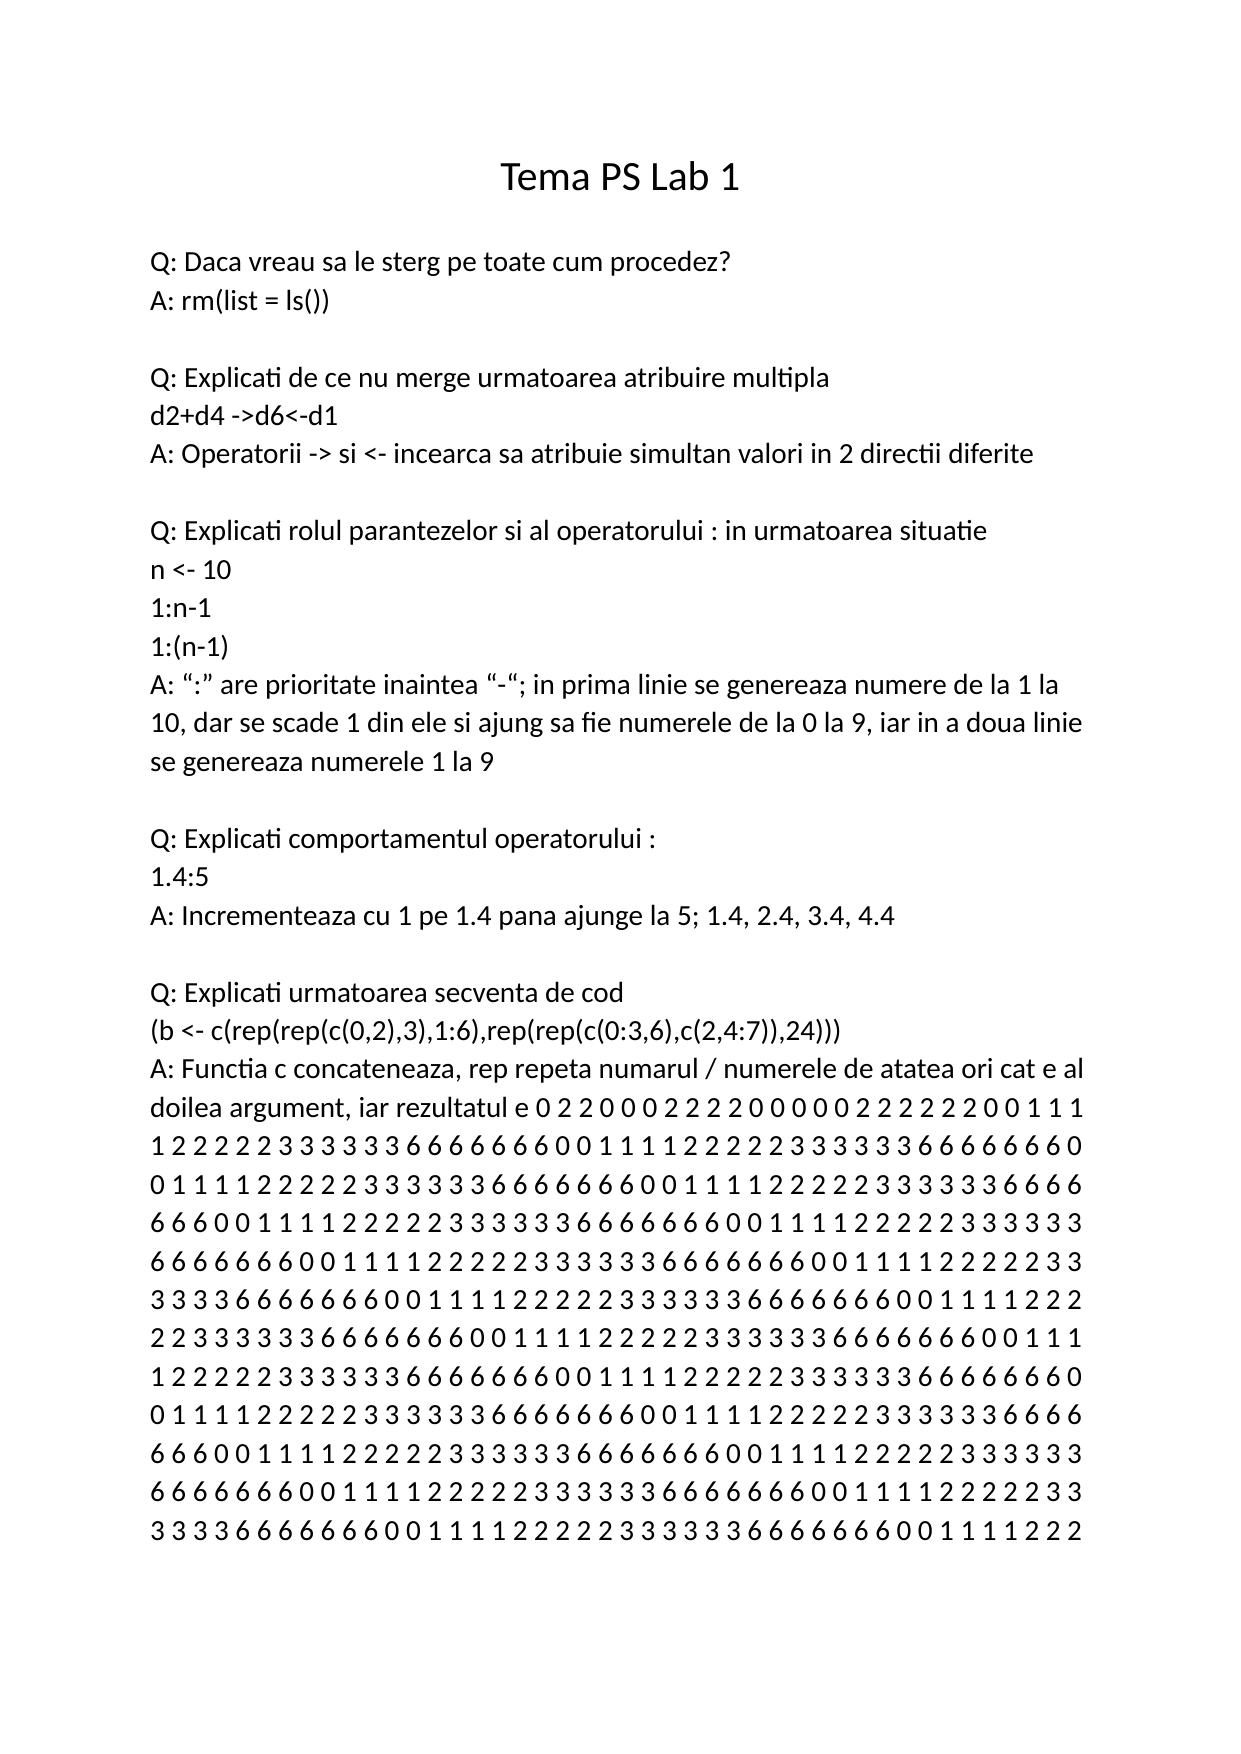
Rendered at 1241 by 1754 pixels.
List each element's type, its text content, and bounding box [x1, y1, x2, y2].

text 1:(n-1) [150, 628, 1090, 663]
text d2+d4 ->d6<-d1 [150, 397, 1090, 433]
text 1.4:5 [150, 858, 1090, 894]
text Q: Explicati comportamentul operatorului : [150, 820, 1090, 856]
text Tema PS Lab 1 [150, 150, 1090, 201]
text Q: Explicati urmatoarea secventa de cod [150, 974, 1090, 1009]
text A: rm(list = ls()) [150, 282, 1090, 317]
text A: Operatorii -> si <- incearca sa atribuie simultan valori in 2 directii diferite [150, 436, 1090, 471]
text Q: Explicati de ce nu merge urmatoarea atribuire multipla [150, 359, 1090, 394]
text Q: Daca vreau sa le sterg pe toate cum procedez? [150, 243, 1090, 279]
text A: “:” are prioritate inaintea “-“; in prima linie se genereaza numere de la 1 la 10, dar se scade 1 din ele si ajung sa fie numerele de la 0 la 9, iar in a doua linie se genereaza numerele 1 la 9 [150, 666, 1090, 779]
text n <- 10 [150, 551, 1090, 586]
text A: Incrementeaza cu 1 pe 1.4 pana ajunge la 5; 1.4, 2.4, 3.4, 4.4 [150, 897, 1090, 932]
text Q: Explicati rolul parantezelor si al operatorului : in urmatoarea situatie [150, 512, 1090, 548]
text (b <- c(rep(rep(c(0,2),3),1:6),rep(rep(c(0:3,6),c(2,4:7)),24))) [150, 1012, 1090, 1048]
text 1:n-1 [150, 589, 1090, 625]
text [150, 1051, 1090, 1547]
